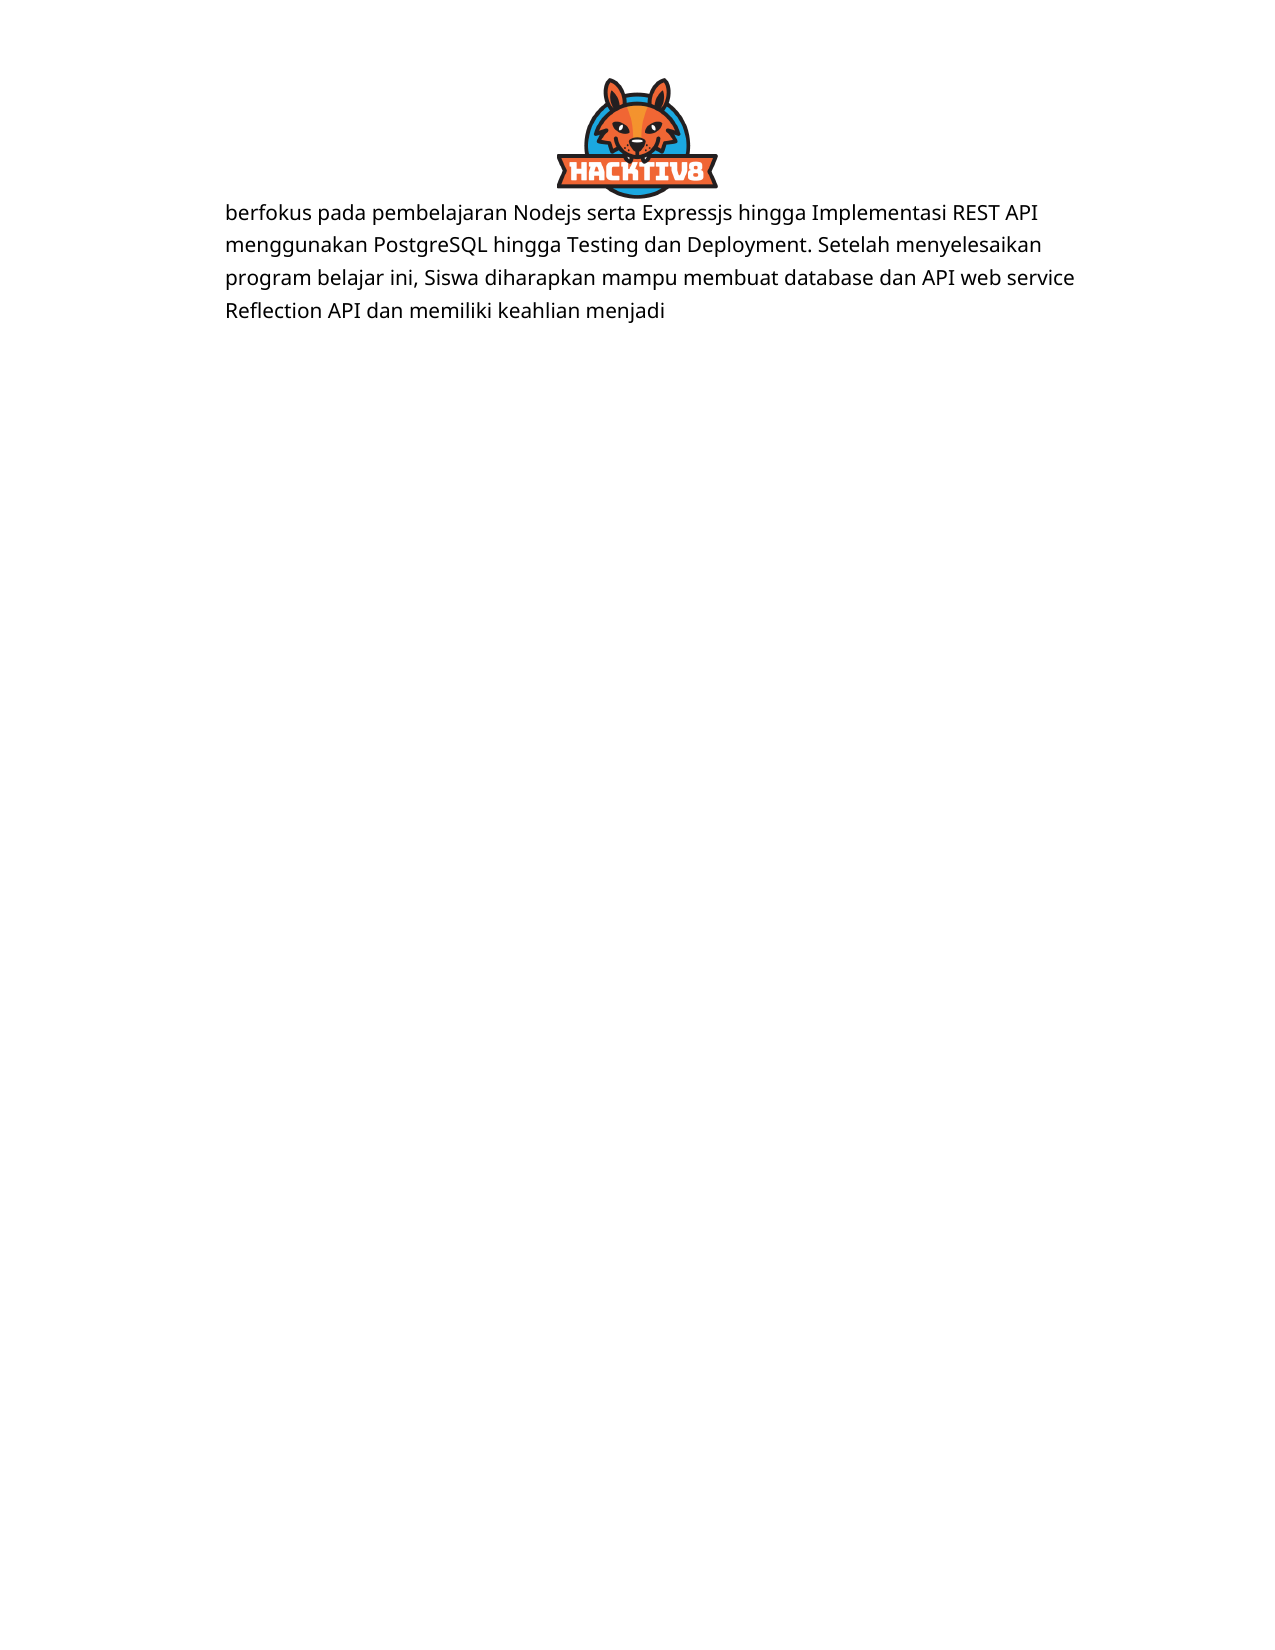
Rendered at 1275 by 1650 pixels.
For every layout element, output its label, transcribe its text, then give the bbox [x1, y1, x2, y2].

picture [557, 78, 718, 198]
